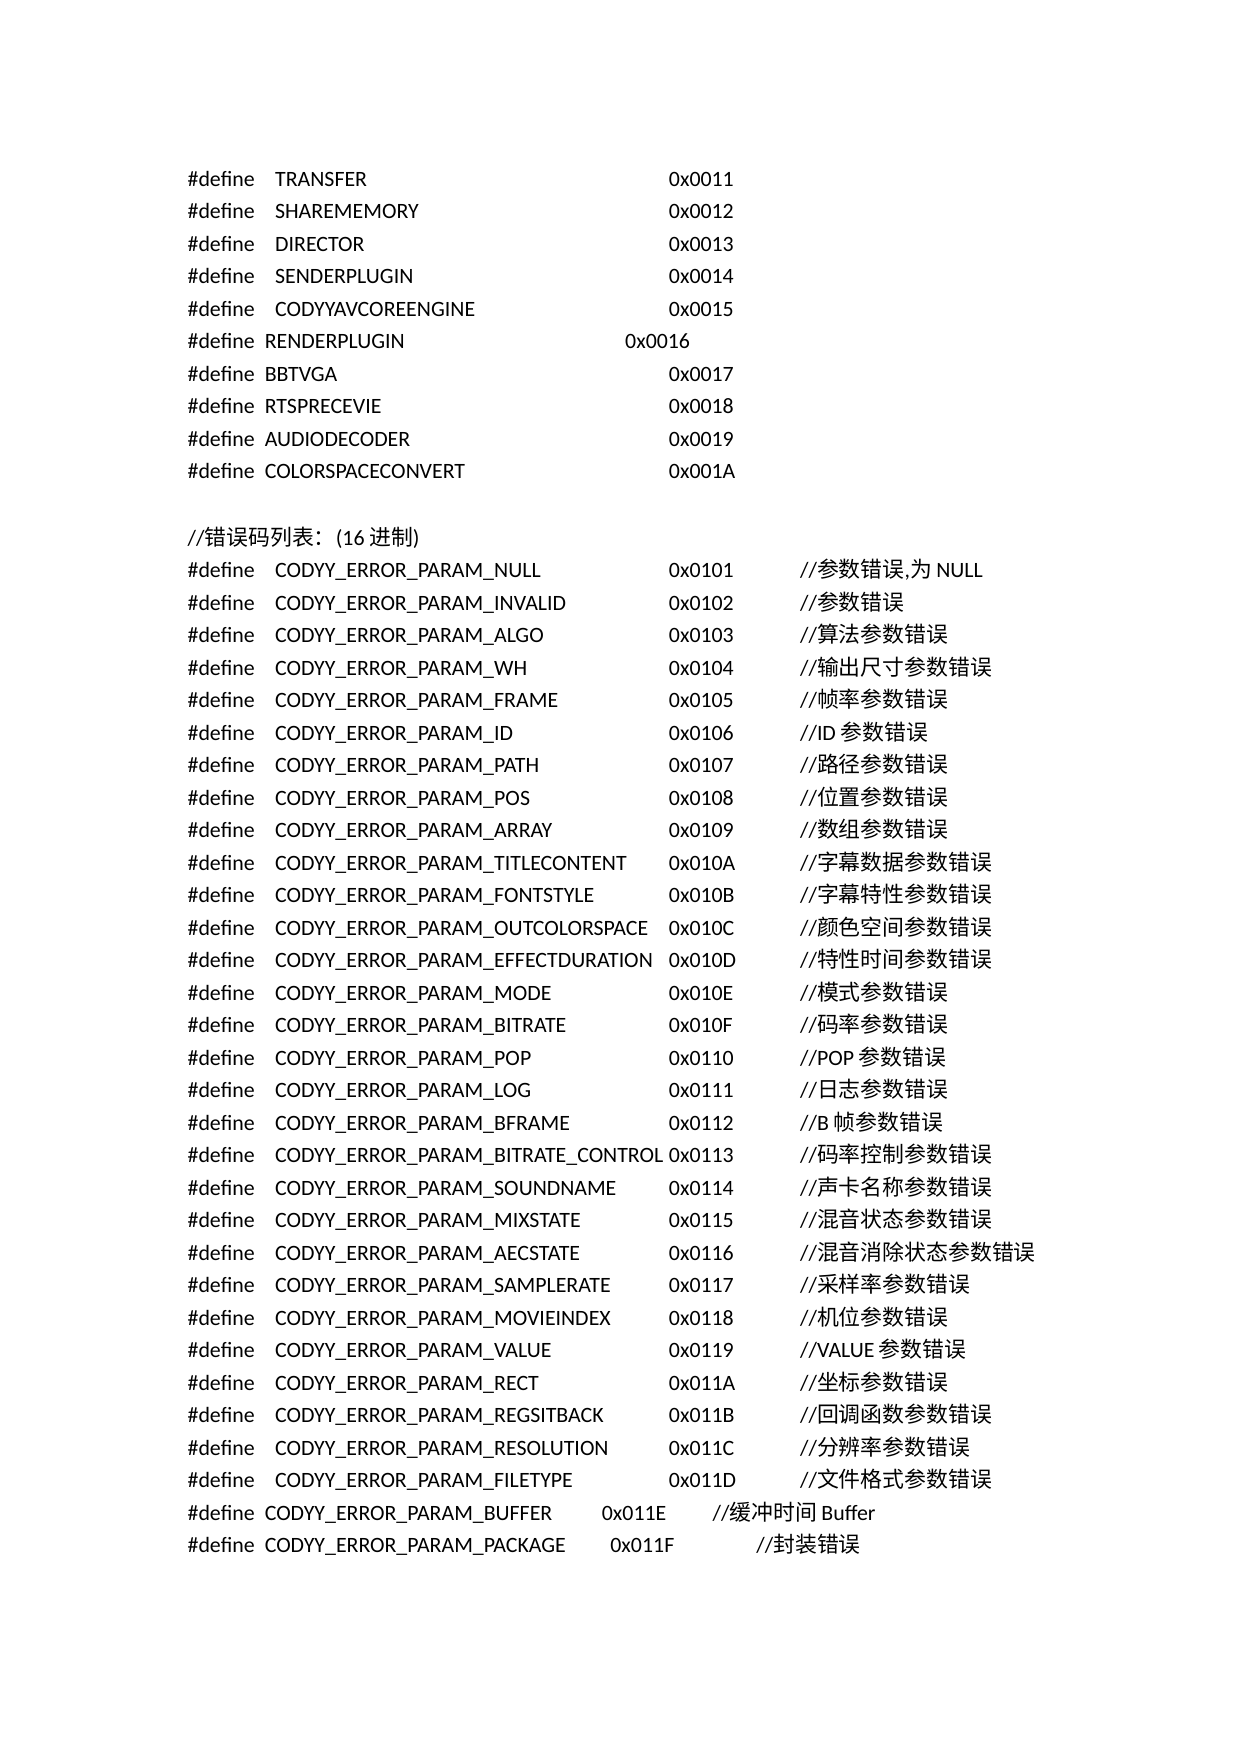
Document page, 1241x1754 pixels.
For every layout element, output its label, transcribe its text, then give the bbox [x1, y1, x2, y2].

text #define CODYY_ERROR_PARAM_POS 0x0108 //位置参数错误 [187, 779, 1053, 812]
text #define CODYYAVCOREENGINE 0x0015 [187, 292, 1053, 324]
text #define CODYY_ERROR_PARAM_INVALID 0x0102 //参数错误 [187, 584, 1053, 617]
text #define CODYY_ERROR_PARAM_PACKAGE 0x011F //封装错误 [187, 1527, 1053, 1559]
text #define CODYY_ERROR_PARAM_MODE 0x010E //模式参数错误 [187, 974, 1053, 1007]
text #define CODYY_ERROR_PARAM_OUTCOLORSPACE 0x010C //颜色空间参数错误 [187, 909, 1053, 942]
text #define CODYY_ERROR_PARAM_VALUE 0x0119 //VALUE参数错误 [187, 1332, 1053, 1364]
text #define CODYY_ERROR_PARAM_FRAME 0x0105 //帧率参数错误 [187, 682, 1053, 714]
text #define CODYY_ERROR_PARAM_NULL 0x0101 //参数错误,为NULL [187, 552, 1053, 584]
text #define RTSPRECEVIE 0x0018 [187, 389, 1053, 422]
text #define CODYY_ERROR_PARAM_BUFFER 0x011E //缓冲时间Buffer [187, 1494, 1053, 1527]
text #define CODYY_ERROR_PARAM_MIXSTATE 0x0115 //混音状态参数错误 [187, 1202, 1053, 1234]
text #define CODYY_ERROR_PARAM_EFFECTDURATION 0x010D //特性时间参数错误 [187, 942, 1053, 974]
text #define CODYY_ERROR_PARAM_ARRAY 0x0109 //数组参数错误 [187, 812, 1053, 844]
text #define SHAREMEMORY 0x0012 [187, 194, 1053, 227]
text #define DIRECTOR 0x0013 [187, 227, 1053, 259]
text #define AUDIODECODER 0x0019 [187, 422, 1053, 454]
text #define CODYY_ERROR_PARAM_LOG 0x0111 //日志参数错误 [187, 1072, 1053, 1104]
text #define CODYY_ERROR_PARAM_BITRATE 0x010F //码率参数错误 [187, 1007, 1053, 1039]
text //错误码列表：(16进制) [187, 519, 1053, 552]
text #define BBTVGA 0x0017 [187, 357, 1053, 389]
text #define CODYY_ERROR_PARAM_BFRAME 0x0112 //B帧参数错误 [187, 1104, 1053, 1137]
text #define CODYY_ERROR_PARAM_RESOLUTION 0x011C //分辨率参数错误 [187, 1429, 1053, 1462]
text #define CODYY_ERROR_PARAM_RECT 0x011A //坐标参数错误 [187, 1364, 1053, 1397]
text #define CODYY_ERROR_PARAM_FONTSTYLE 0x010B //字幕特性参数错误 [187, 877, 1053, 909]
text #define CODYY_ERROR_PARAM_TITLECONTENT 0x010A //字幕数据参数错误 [187, 844, 1053, 877]
text #define CODYY_ERROR_PARAM_SOUNDNAME 0x0114 //声卡名称参数错误 [187, 1169, 1053, 1202]
text #define TRANSFER 0x0011 [187, 162, 1053, 194]
text #define COLORSPACECONVERT 0x001A [187, 454, 1053, 487]
text #define CODYY_ERROR_PARAM_AECSTATE 0x0116 //混音消除状态参数错误 [187, 1234, 1053, 1267]
text #define CODYY_ERROR_PARAM_POP 0x0110 //POP参数错误 [187, 1039, 1053, 1072]
text #define CODYY_ERROR_PARAM_SAMPLERATE 0x0117 //采样率参数错误 [187, 1267, 1053, 1299]
text #define CODYY_ERROR_PARAM_FILETYPE 0x011D //文件格式参数错误 [187, 1462, 1053, 1494]
text #define CODYY_ERROR_PARAM_ID 0x0106 //ID参数错误 [187, 714, 1053, 747]
text #define RENDERPLUGIN 0x0016 [187, 324, 1053, 357]
text #define CODYY_ERROR_PARAM_ALGO 0x0103 //算法参数错误 [187, 617, 1053, 649]
text #define CODYY_ERROR_PARAM_MOVIEINDEX 0x0118 //机位参数错误 [187, 1299, 1053, 1332]
text #define CODYY_ERROR_PARAM_REGSITBACK 0x011B //回调函数参数错误 [187, 1397, 1053, 1429]
text #define CODYY_ERROR_PARAM_PATH 0x0107 //路径参数错误 [187, 747, 1053, 779]
text #define SENDERPLUGIN 0x0014 [187, 259, 1053, 292]
text #define CODYY_ERROR_PARAM_WH 0x0104 //输出尺寸参数错误 [187, 649, 1053, 682]
text #define CODYY_ERROR_PARAM_BITRATE_CONTROL 0x0113 //码率控制参数错误 [187, 1137, 1053, 1169]
